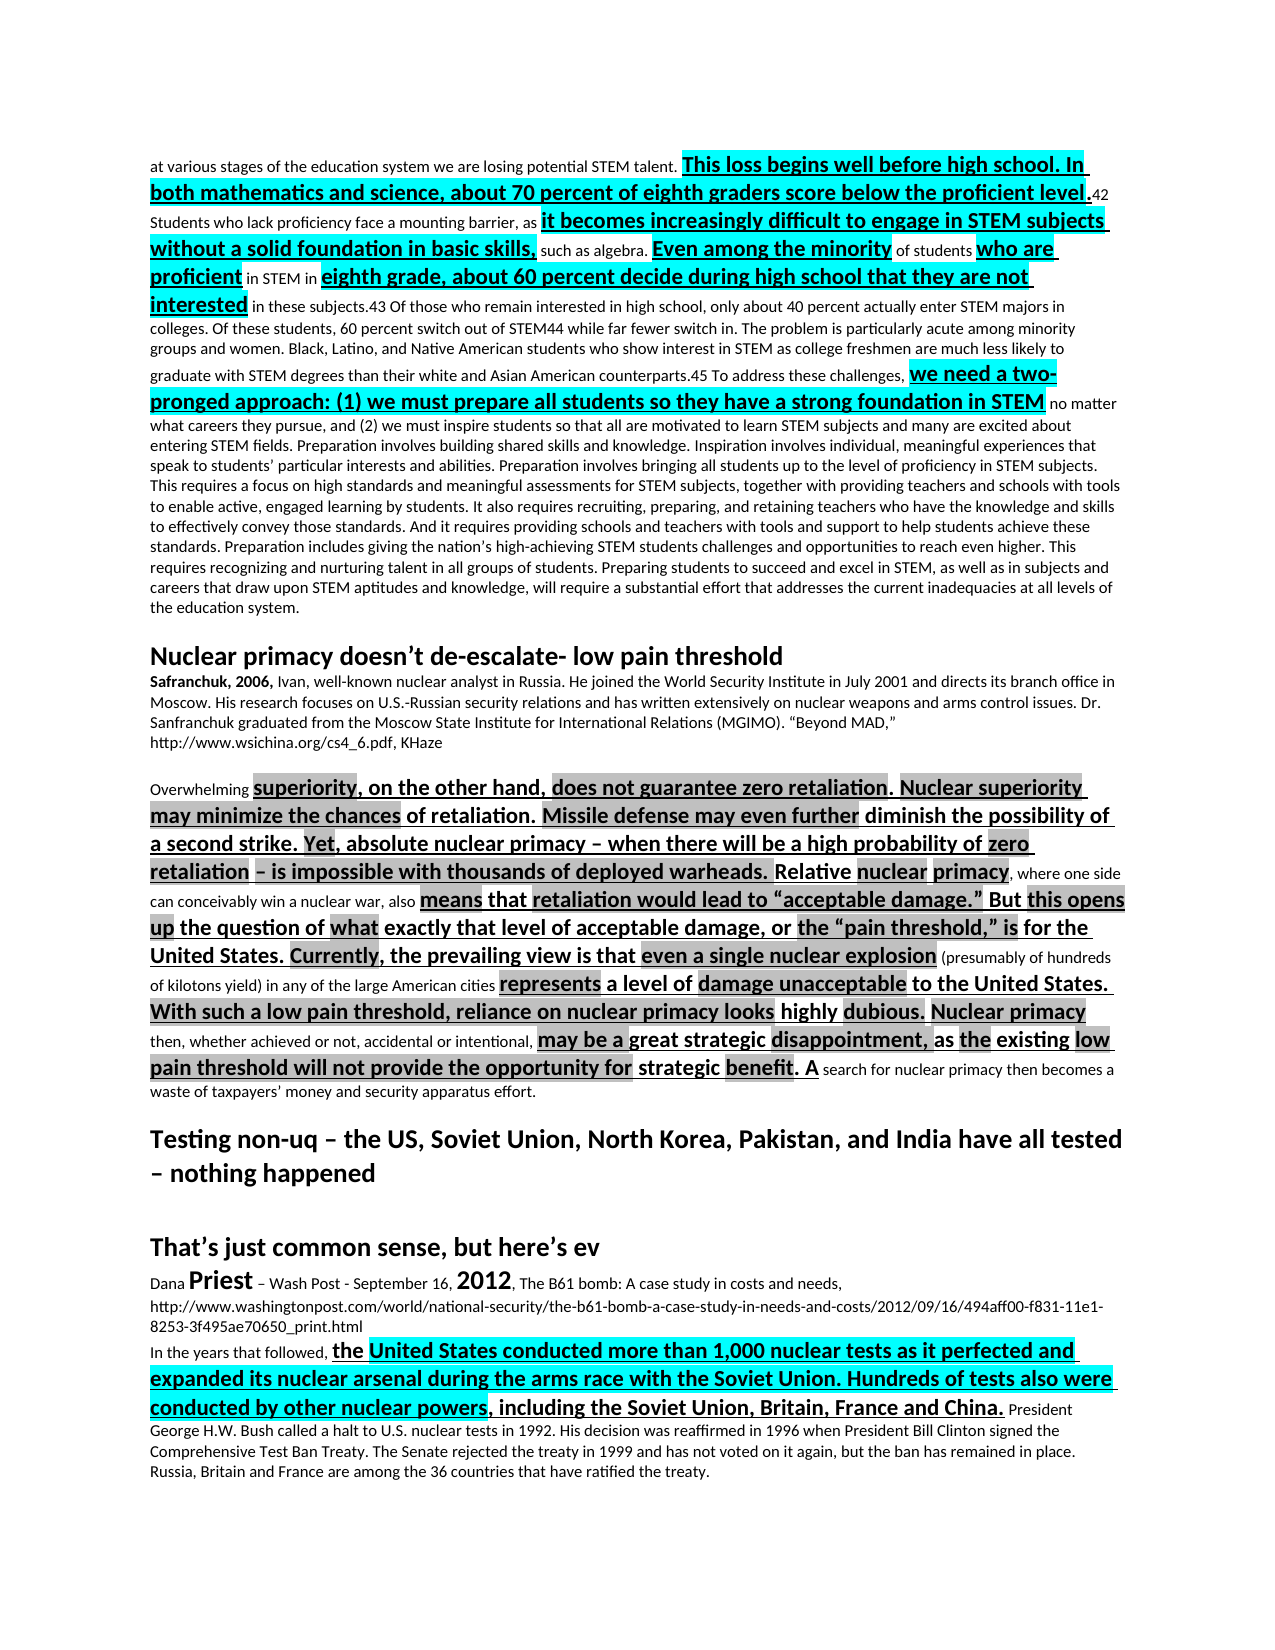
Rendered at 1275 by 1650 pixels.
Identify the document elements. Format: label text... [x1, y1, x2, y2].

subtitle Testing non-uq – the US, Soviet Union, North Korea, Pakistan, and India have all tested – nothing happened [150, 1123, 1125, 1189]
text Overwhelming superiority, on the other hand, does not guarantee zero retaliation. Nuclear superiority may minimize the chances of retaliation. Missile defense may even further diminish the possibility of a second strike. Yet, absolute nuclear primacy – when there will be a high probability of zero retaliation – is impossible with thousands of deployed warheads. Relative nuclear primacy, where one side can conceivably win a nuclear war, also means that retaliation would lead to “acceptable damage.” But this opens up the question of what exactly that level of acceptable damage, or the “pain threshold,” is for the United States. Currently, the prevailing view is that even a single nuclear explosion (presumably of hundreds of kilotons yield) in any of the large American cities represents a level of damage unacceptable to the United States. With such a low pain threshold, reliance on nuclear primacy looks highly dubious. Nuclear primacy then, whether achieved or not, accidental or intentional, may be a great strategic disappointment, as the existing low pain threshold will not provide the opportunity for strategic benefit. A search for nuclear primacy then becomes a waste of taxpayers’ money and security apparatus effort. [150, 883, 1125, 1102]
subtitle That’s just common sense, but here’s ev [150, 1230, 1125, 1263]
text Overwhelming superiority, on the other hand, does not guarantee zero retaliation. Nuclear superiority may minimize the chances of retaliation. Missile defense may even further diminish the possibility of a second strike. Yet, absolute nuclear primacy – when there will be a high probability of zero retaliation – is impossible with thousands of deployed warheads. Relative nuclear primacy, where one side can conceivably win a nuclear war, also means that retaliation would lead to “acceptable damage.” But this opens up the question of what exactly that level of acceptable damage, or the “pain threshold,” is for the United States. Currently, the prevailing view is that even a single nuclear explosion (presumably of hundreds of kilotons yield) in any of the large American cities represents a level of damage unacceptable to the United States. With such a low pain threshold, reliance on nuclear primacy looks highly dubious. Nuclear primacy then, whether achieved or not, accidental or intentional, may be a great strategic disappointment, as the existing low pain threshold will not provide the opportunity for strategic benefit. A search for nuclear primacy then becomes a waste of taxpayers’ money and security apparatus effort. [150, 773, 1125, 909]
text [150, 150, 1125, 618]
text Safranchuk, 2006, Ivan, well-known nuclear analyst in Russia. He joined the World Security Institute in July 2001 and directs its branch office in Moscow. His research focuses on U.S.-Russian security relations and has written extensively on nuclear weapons and arms control issues. Dr. Sanfranchuk graduated from the Moscow State Institute for International Relations (MGIMO). “Beyond MAD,” http://www.wsichina.org/cs4_6.pdf, KHaze [150, 672, 1125, 753]
subtitle Nuclear primacy doesn’t de-escalate- low pain threshold [150, 639, 1125, 672]
text In the years that followed, the United States conducted more than 1,000 nuclear tests as it perfected and expanded its nuclear arsenal during the arms race with the Soviet Union. Hundreds of tests also were conducted by other nuclear powers, including the Soviet Union, Britain, France and China. President George H.W. Bush called a halt to U.S. nuclear tests in 1992. His decision was reaffirmed in 1996 when President Bill Clinton signed the Comprehensive Test Ban Treaty. The Senate rejected the treaty in 1999 and has not voted on it again, but the ban has remained in place. Russia, Britain and France are among the 36 countries that have ratified the treaty. [150, 1337, 1125, 1482]
text Dana Priest – Wash Post - September 16, 2012, The B61 bomb: A case study in costs and needs, http://www.washingtonpost.com/world/national-security/the-b61-bomb-a-case-study-in-needs-and-costs/2012/09/16/494aff00-f831-11e1-8253-3f495ae70650_print.html [150, 1263, 1125, 1337]
